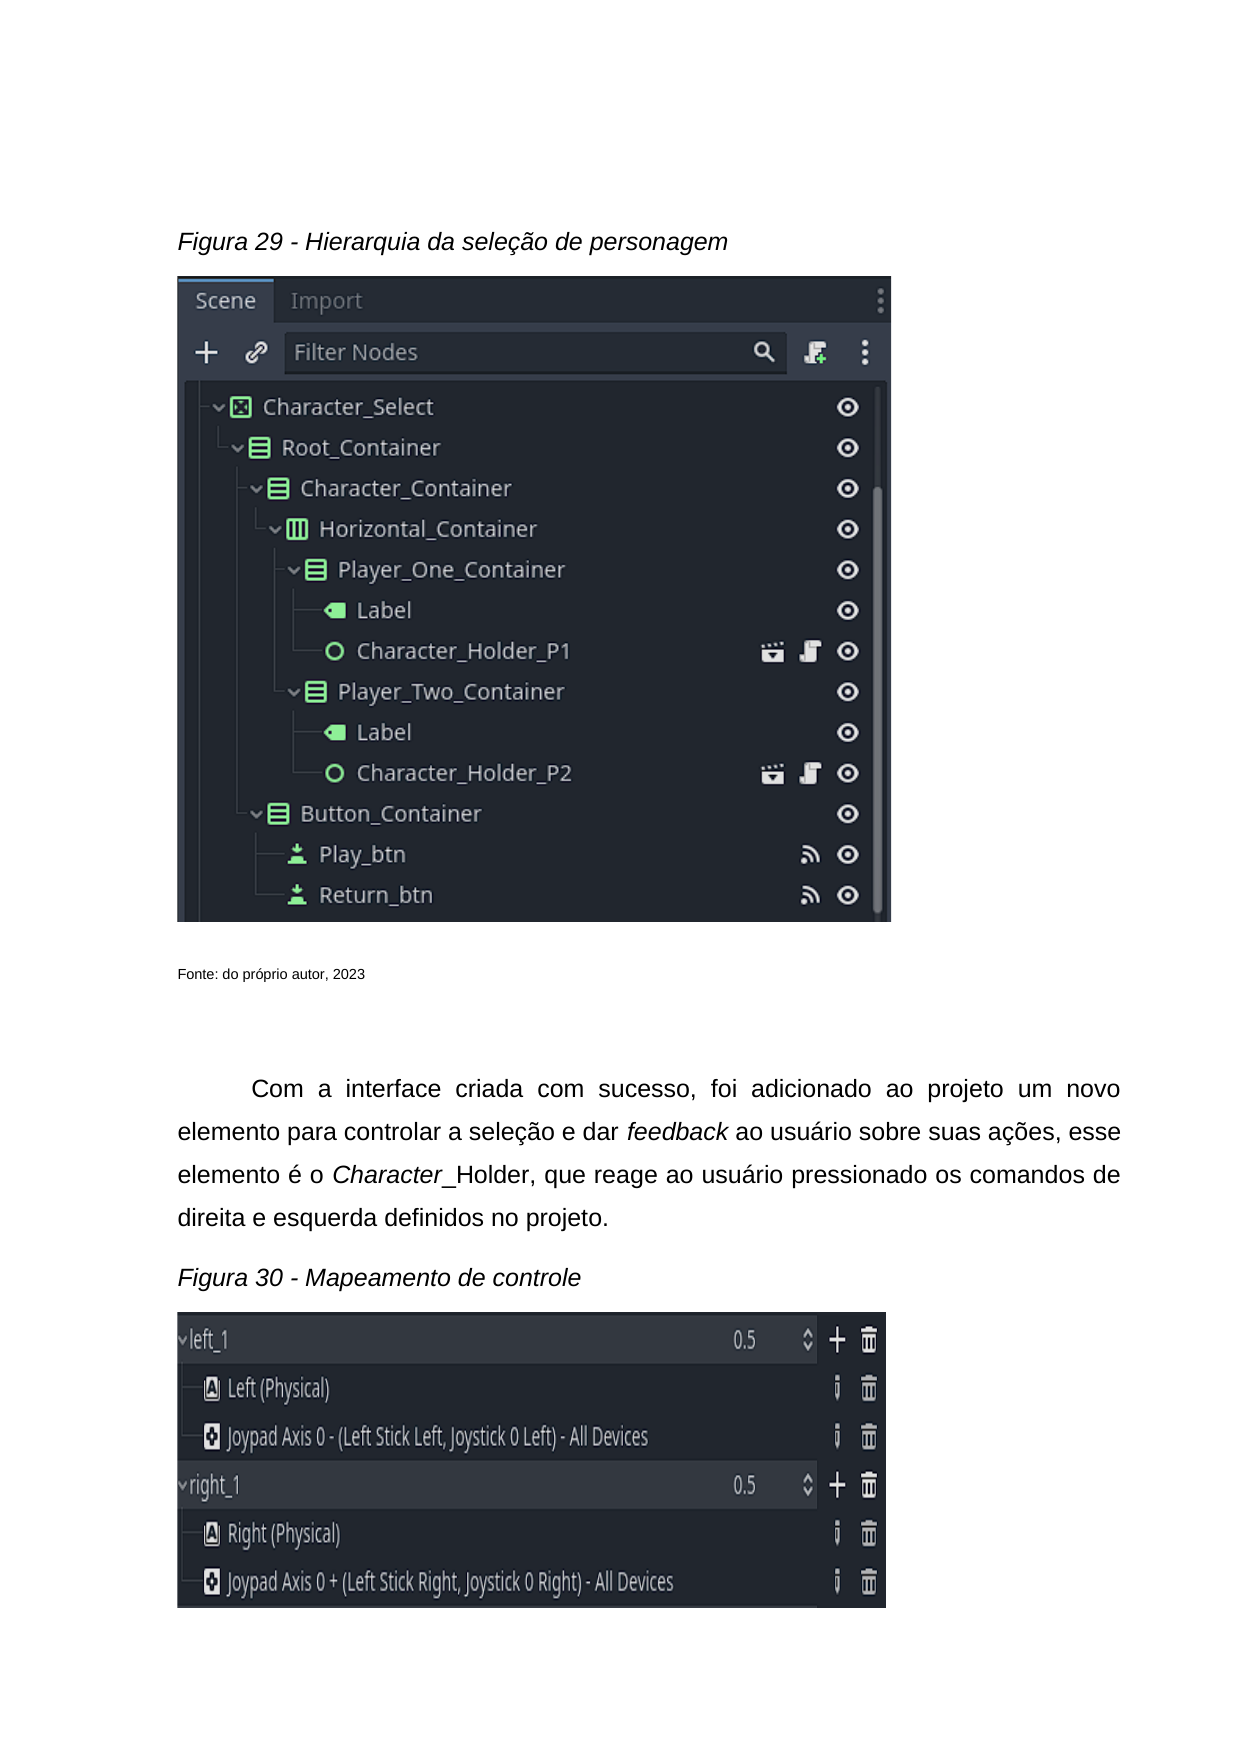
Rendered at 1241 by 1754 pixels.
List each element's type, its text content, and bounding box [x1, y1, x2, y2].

picture [177, 276, 892, 922]
text Figura 29 - Hierarquia da seleção de personagem [177, 227, 1122, 256]
text Com a interface criada com sucesso, foi adicionado ao projeto um novo elemento para controlar a seleção e dar feedback ao usuário sobre suas ações, esse elemento é o Character_Holder, que reage ao usuário pressionado os comandos de direita e esquerda definidos no projeto. [177, 1074, 1122, 1232]
text Fonte: do próprio autor, 2023 [177, 954, 1122, 983]
text Figura 30 - Mapeamento de controle [177, 1263, 1122, 1292]
picture [177, 1312, 886, 1608]
